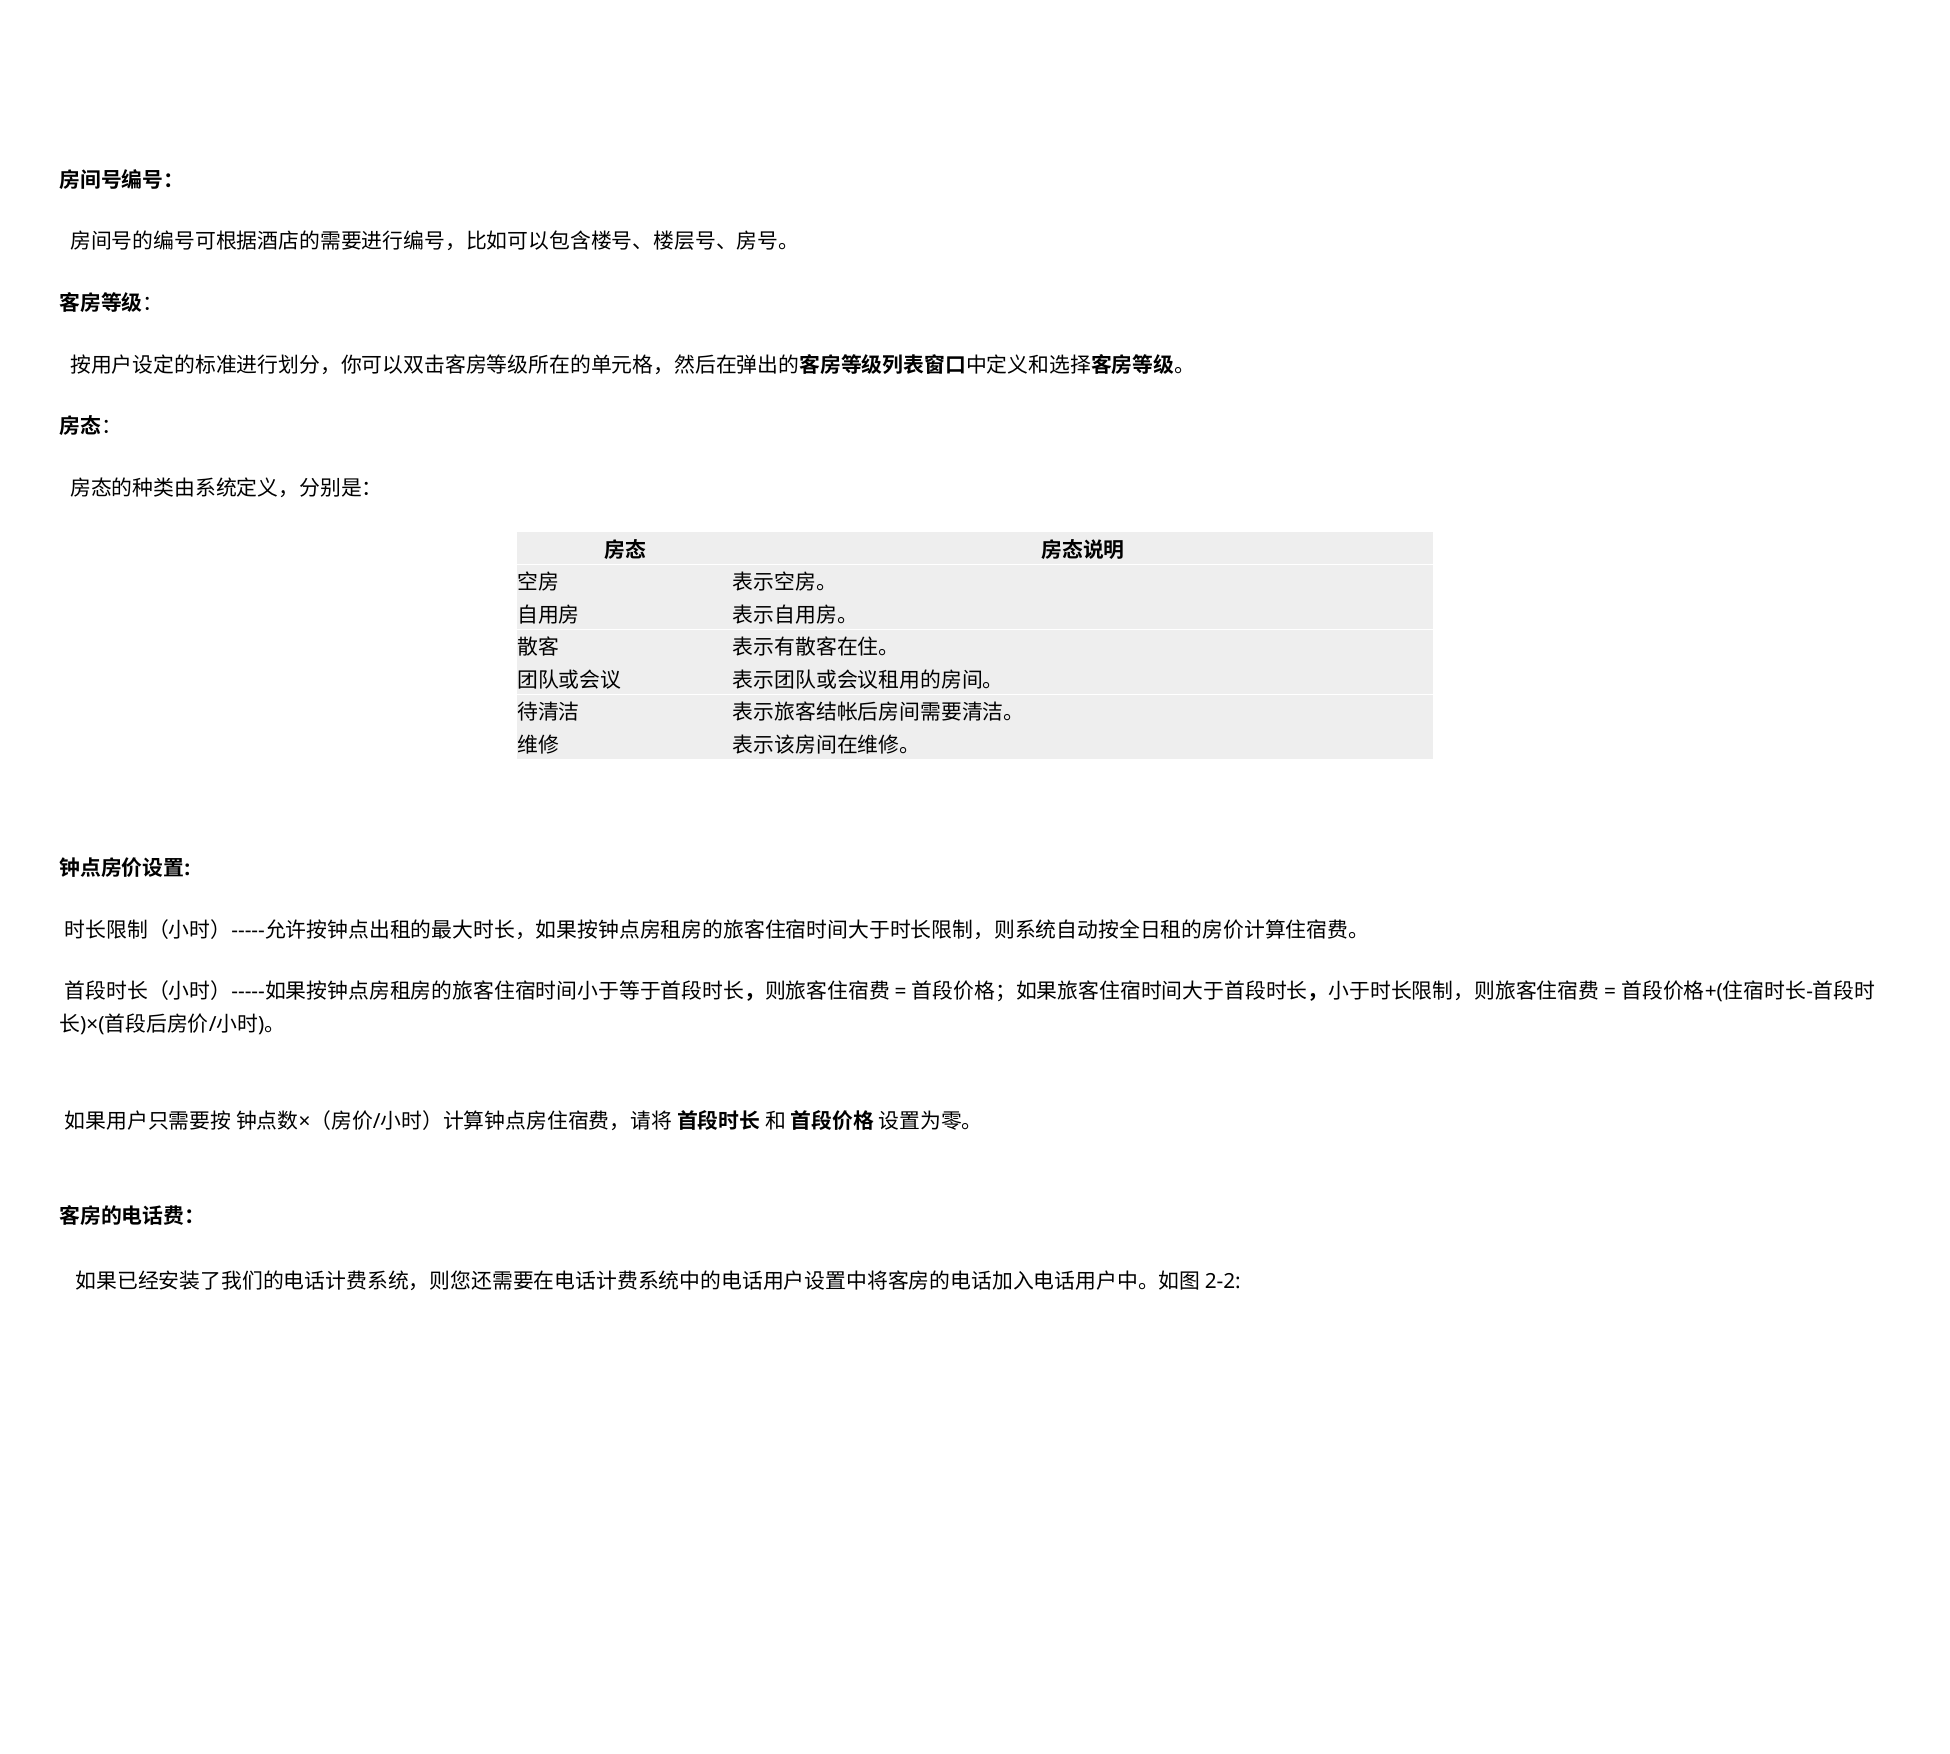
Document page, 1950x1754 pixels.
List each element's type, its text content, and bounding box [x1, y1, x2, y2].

text 客房等级： [59, 285, 1891, 318]
text 钟点房价设置: [59, 850, 1891, 883]
text 首段时长（小时）-----如果按钟点房租房的旅客住宿时间小于等于首段时长，则旅客住宿费 = 首段价格；如果旅客住宿时间大于首段时长，小于时长限制，则旅客住宿费 = 首段价格+(住宿时长-首段时长)×(首段后房价/小时)。 如果用户只需要按 钟点数×（房价/小时）计算钟点房住宿费，请将 首段时长 和 首段价格 设置为零。 [59, 974, 1891, 1136]
table_cell 表示该房间在维修。 [733, 727, 1433, 759]
table_cell 自用房 [517, 597, 733, 629]
table_header 房态说明 [733, 532, 1433, 564]
table_cell 表示旅客结帐后房间需要清洁。 [733, 695, 1433, 727]
table_cell 散客 [517, 630, 733, 662]
table_cell 表示有散客在住。 [733, 630, 1433, 662]
table_cell 空房 [517, 565, 733, 597]
text 房间号编号： [59, 162, 1891, 194]
text 时长限制（小时）-----允许按钟点出租的最大时长，如果按钟点房租房的旅客住宿时间大于时长限制，则系统自动按全日租的房价计算住宿费。 [59, 912, 1891, 944]
table_cell 表示自用房。 [733, 597, 1433, 629]
table_cell 表示团队或会议租用的房间。 [733, 662, 1433, 694]
text 如果已经安装了我们的电话计费系统，则您还需要在电话计费系统中的电话用户设置中将客房的电话加入电话用户中。如图2-2: [59, 1230, 1891, 1328]
table_cell 待清洁 [517, 695, 733, 727]
text 房态： [59, 409, 1891, 441]
text 房态的种类由系统定义，分别是： [59, 470, 1891, 503]
table_cell 团队或会议 [517, 662, 733, 694]
text 房间号的编号可根据酒店的需要进行编号，比如可以包含楼号、楼层号、房号。 [59, 224, 1891, 256]
text 客房的电话费： [59, 1198, 1891, 1230]
text 按用户设定的标准进行划分，你可以双击客房等级所在的单元格，然后在弹出的客房等级列表窗口中定义和选择客房等级。 [59, 347, 1891, 379]
table_cell 表示空房。 [733, 565, 1433, 597]
table_cell 维修 [517, 727, 733, 759]
table_header 房态 [517, 532, 733, 564]
